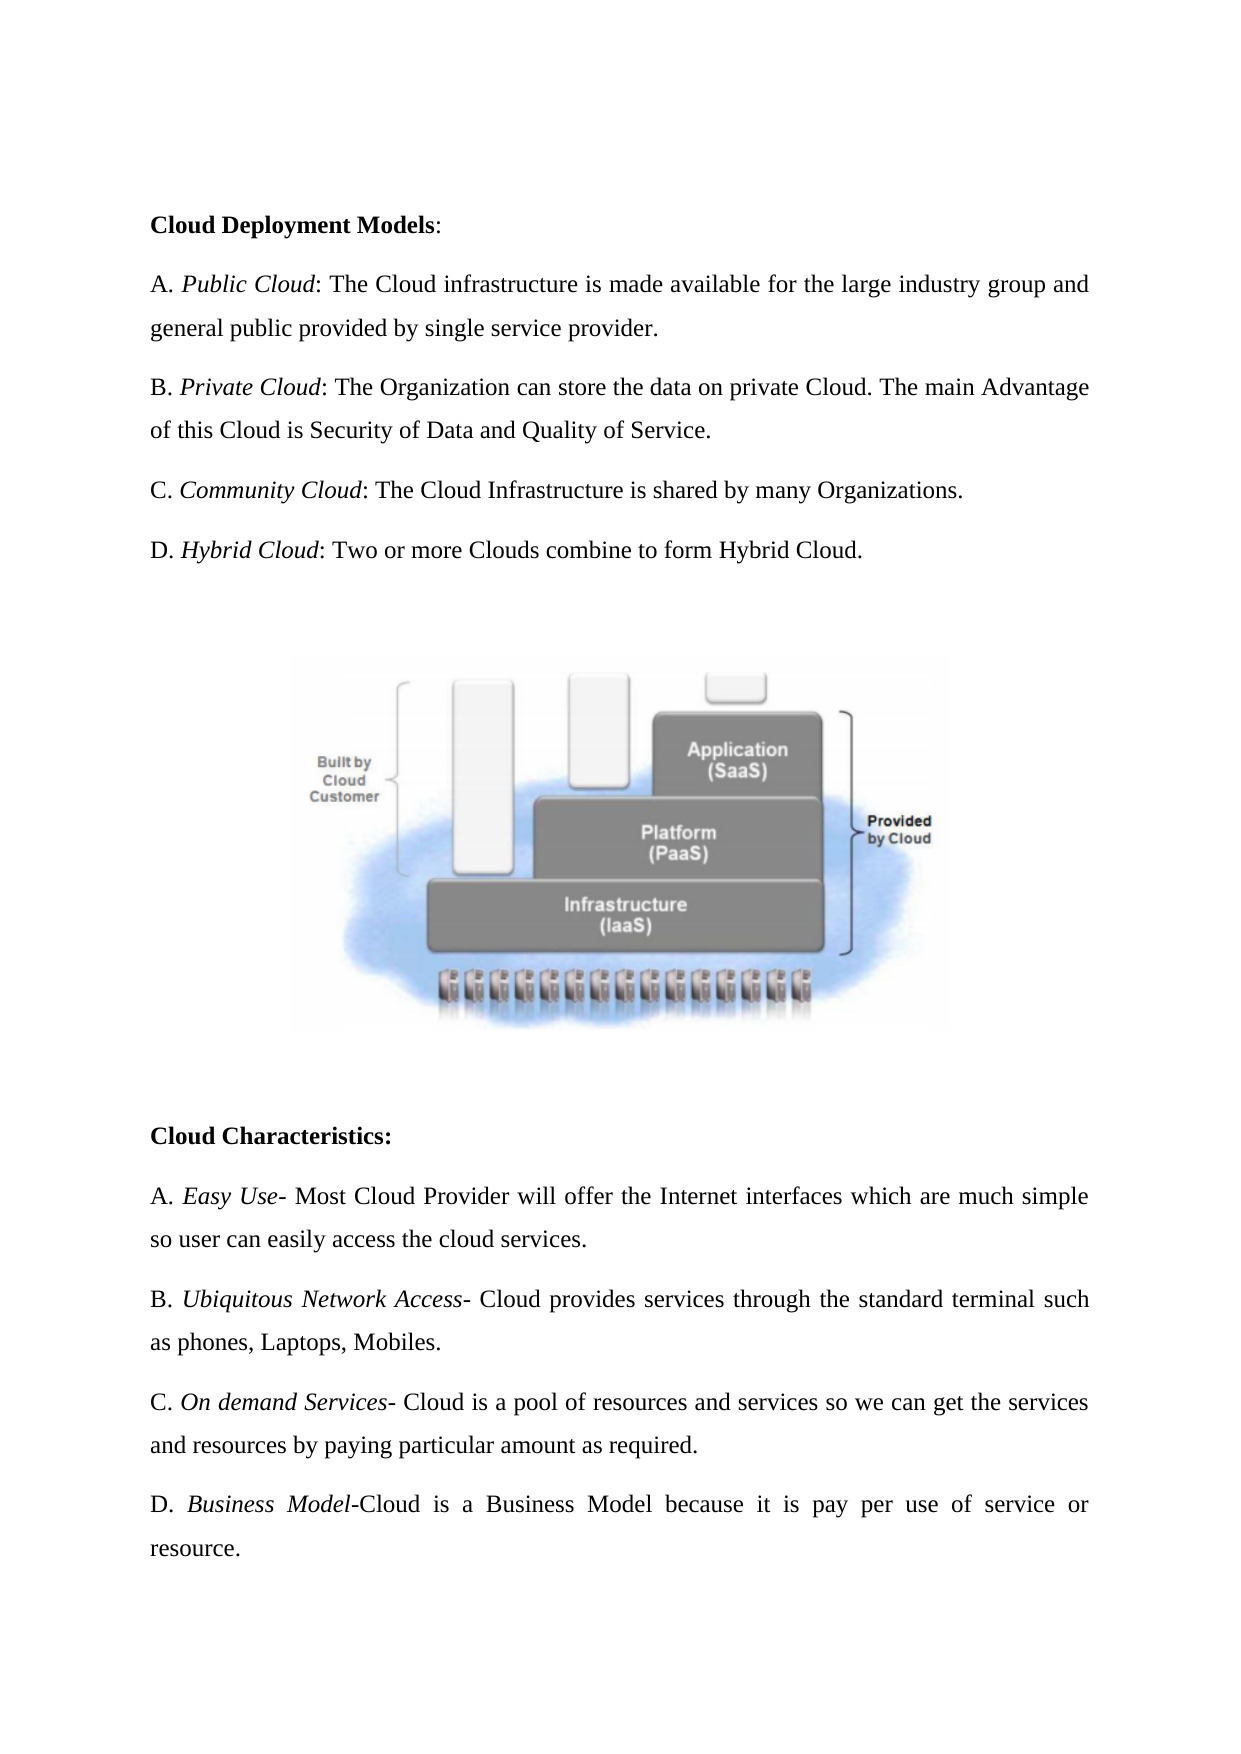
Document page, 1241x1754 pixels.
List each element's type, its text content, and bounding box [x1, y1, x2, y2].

text B. Private Cloud: The Organization can store the data on private Cloud. The main Advantage of this Cloud is Security of Data and Quality of Service. [150, 372, 1090, 444]
text A. Public Cloud: The Cloud infrastructure is made available for the large industry group and general public provided by single service provider. [150, 269, 1090, 341]
text Cloud Characteristics: [150, 1121, 1090, 1150]
text D. Hybrid Cloud: Two or more Clouds combine to form Hybrid Cloud. [150, 535, 1090, 564]
text C. Community Cloud: The Cloud Infrastructure is shared by many Organizations. [150, 475, 1090, 504]
text D. Business Model-Cloud is a Business Model because it is pay per use of service or resource. [150, 1489, 1090, 1561]
text B. Ubiquitous Network Access- Cloud provides services through the standard terminal such as phones, Laptops, Mobiles. [150, 1284, 1090, 1356]
text Cloud Deployment Models: [150, 210, 1090, 238]
text C. On demand Services- Cloud is a pool of resources and services so we can get the services and resources by paying particular amount as required. [150, 1387, 1090, 1458]
text A. Easy Use- Most Cloud Provider will offer the Internet interfaces which are much simple so user can easily access the cloud services. [150, 1181, 1090, 1253]
picture [290, 654, 950, 1031]
